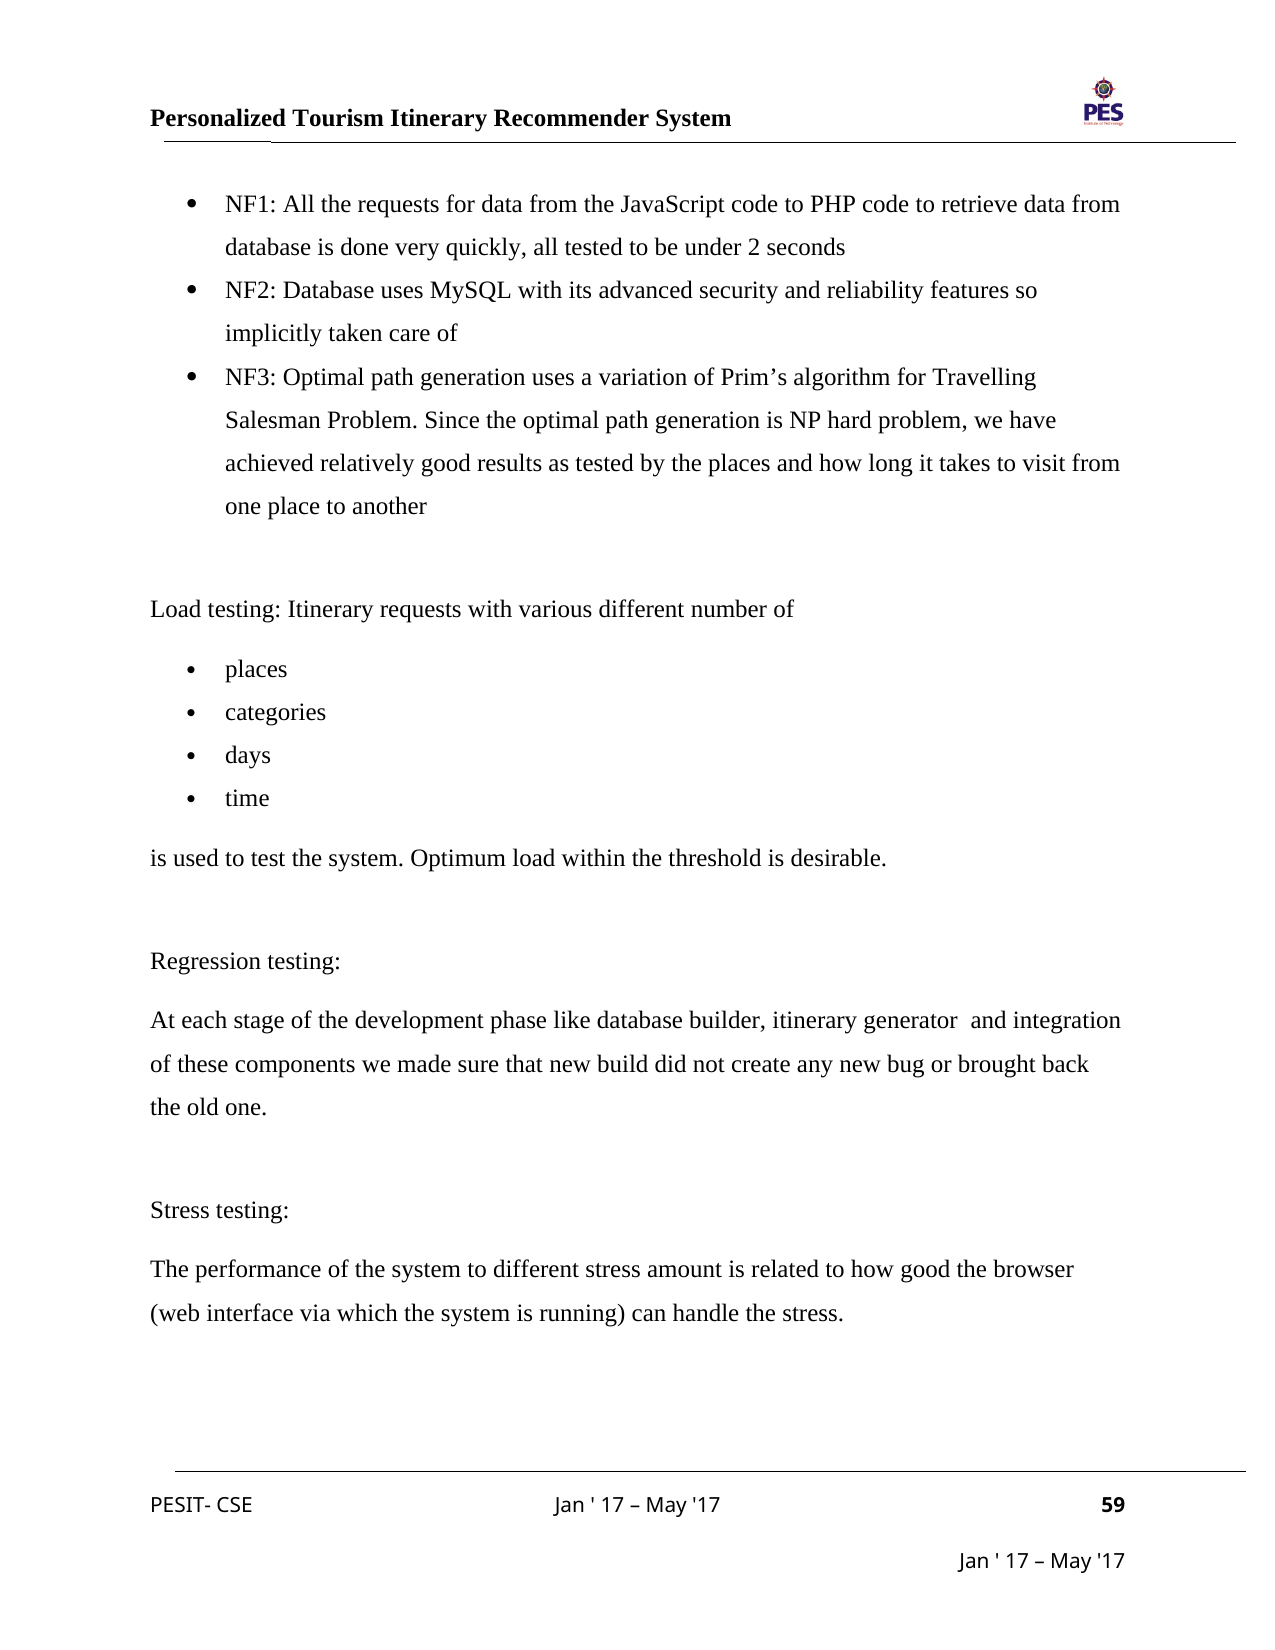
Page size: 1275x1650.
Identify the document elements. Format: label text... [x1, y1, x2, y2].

picture [1081, 75, 1125, 127]
list places [187, 654, 1125, 682]
list NF1: All the requests for data from the JavaScript code to PHP code to retrieve data from database is done very quickly, all tested to be under 2 seconds [187, 189, 1125, 261]
text is used to test the system. Optimum load within the threshold is desirable. [150, 843, 1125, 872]
list NF2: Database uses MySQL with its advanced security and reliability features so implicitly taken care of [187, 275, 1125, 347]
list NF3: Optimal path generation uses a variation of Prim’s algorithm for Travelling Salesman Problem. Since the optimal path generation is NP hard problem, we have achieved relatively good results as tested by the places and how long it takes to visit from one place to another [187, 362, 1125, 520]
text At each stage of the development phase like database builder, itinerary generator and integration of these components we made sure that new build did not create any new bug or brought back the old one. [150, 1006, 1125, 1121]
text The performance of the system to different stress amount is related to how good the browser (web interface via which the system is running) can handle the stress. [150, 1254, 1125, 1326]
list categories [187, 697, 1125, 726]
list time [187, 783, 1125, 812]
text Regression testing: [150, 946, 1125, 974]
list days [187, 740, 1125, 769]
text Load testing: Itinerary requests with various different number of [150, 594, 1125, 623]
text Stress testing: [150, 1195, 1125, 1223]
